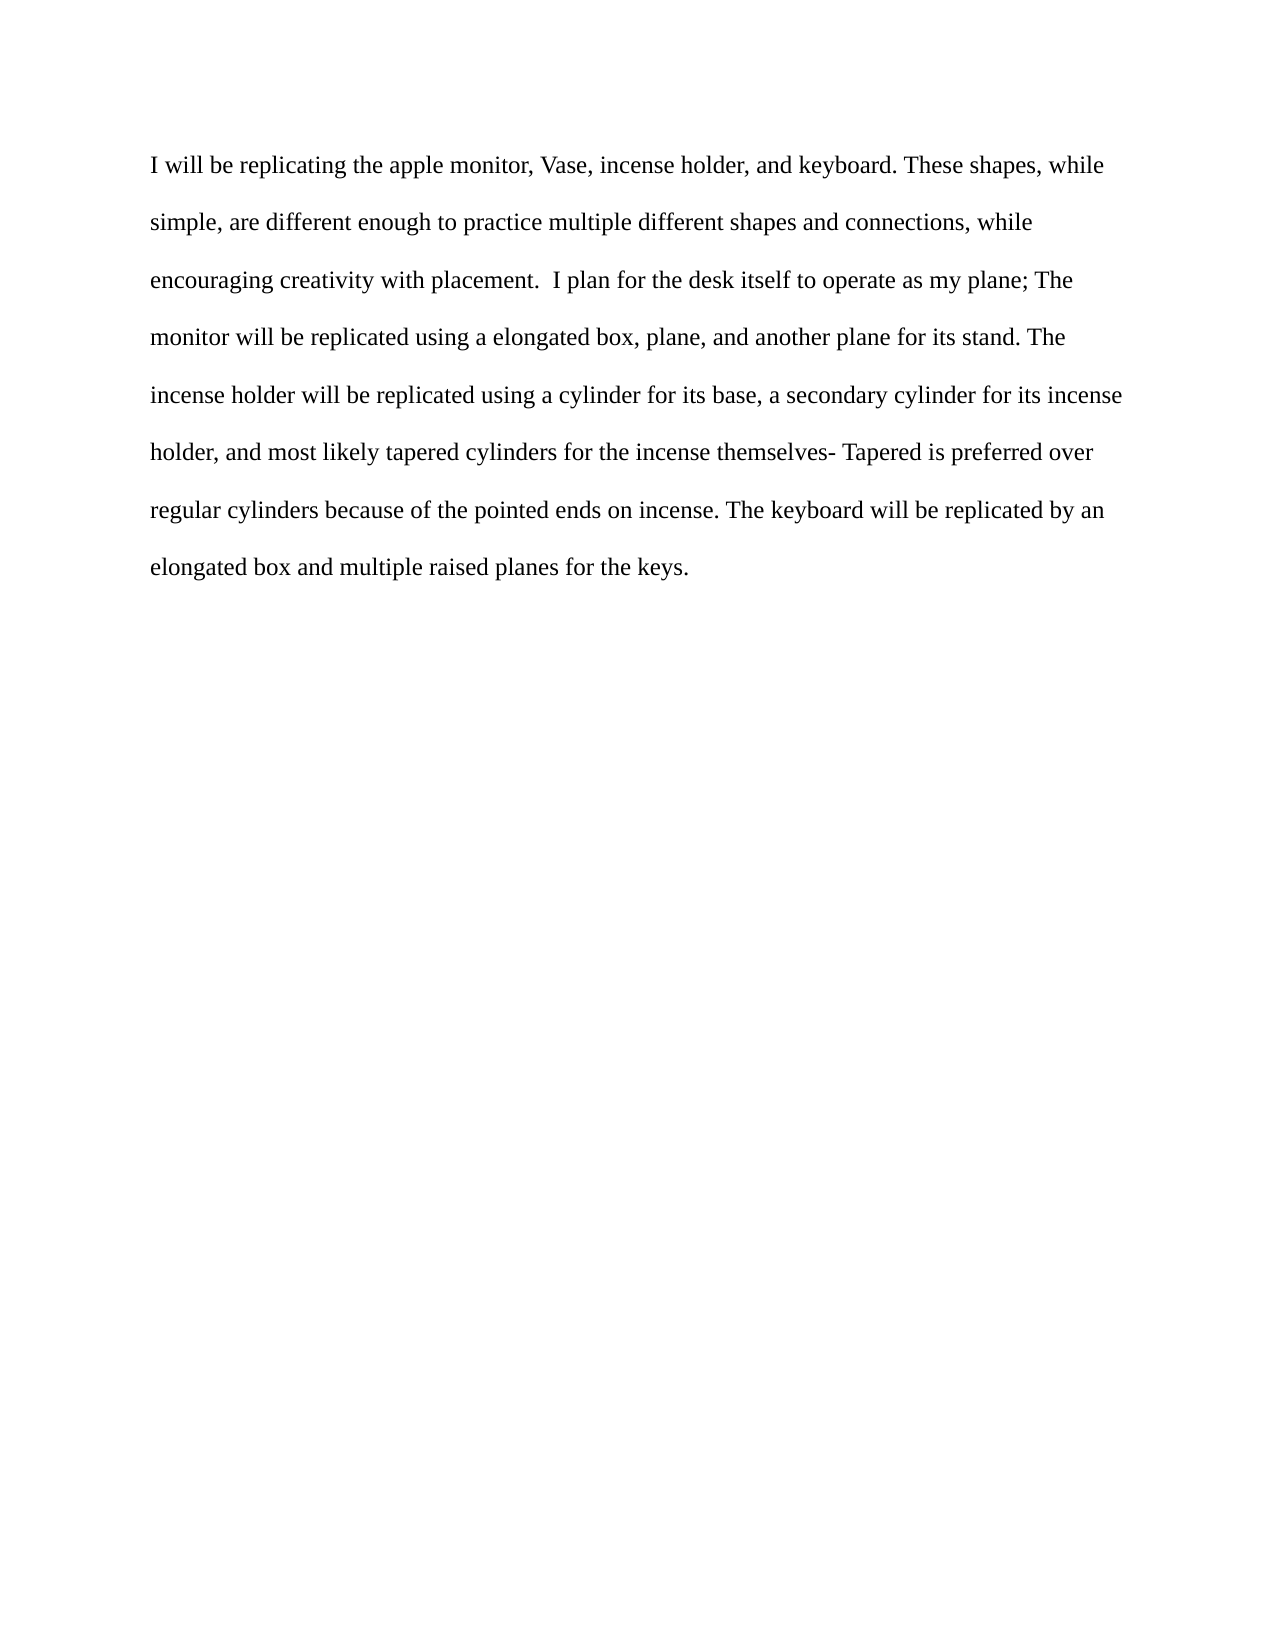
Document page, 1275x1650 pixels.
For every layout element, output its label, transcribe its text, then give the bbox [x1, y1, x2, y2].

text I will be replicating the apple monitor, Vase, incense holder, and keyboard. These shapes, while simple, are different enough to practice multiple different shapes and connections, while encouraging creativity with placement. I plan for the desk itself to operate as my plane; The monitor will be replicated using a elongated box, plane, and another plane for its stand. The incense holder will be replicated using a cylinder for its base, a secondary cylinder for its incense holder, and most likely tapered cylinders for the incense themselves- Tapered is preferred over regular cylinders because of the pointed ends on incense. The keyboard will be replicated by an elongated box and multiple raised planes for the keys. [150, 150, 1125, 581]
